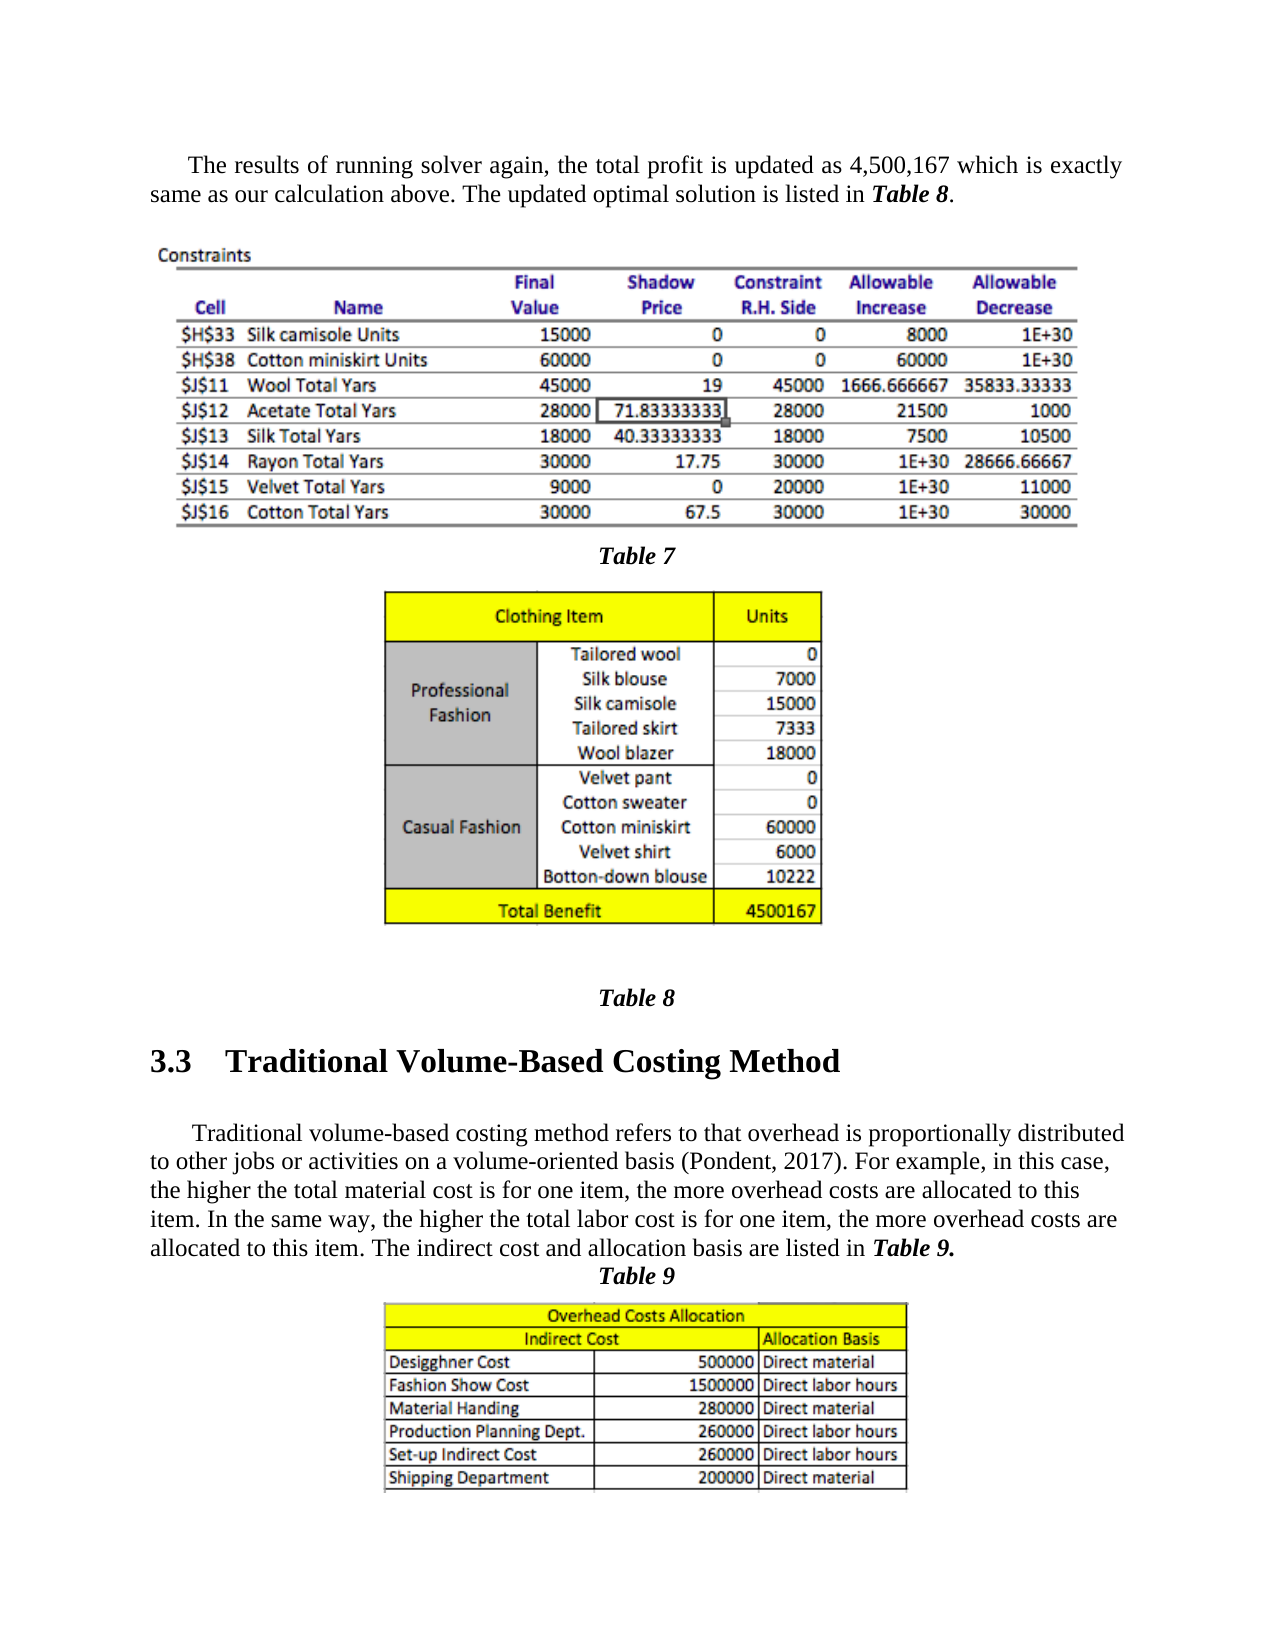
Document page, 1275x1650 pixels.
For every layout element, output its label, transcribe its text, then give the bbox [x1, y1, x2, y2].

text Table 9 [150, 1261, 1125, 1290]
list Traditional Volume-Based Costing Method [150, 1041, 1125, 1079]
picture [383, 1302, 909, 1493]
text The results of running solver again, the total profit is updated as 4,500,167 which is exactly same as our calculation above. The updated optimal solution is listed in Table 8. [150, 150, 1125, 207]
text Table 8 [150, 983, 1125, 1012]
picture [383, 590, 824, 926]
text Traditional volume-based costing method refers to that overhead is proportionally distributed to other jobs or activities on a volume-oriented basis (Pondent, 2017). For example, in this case, the higher the total material cost is for one item, the more overhead costs are allocated to this item. In the same way, the higher the total labor cost is for one item, the more overhead costs are allocated to this item. The indirect cost and allocation basis are listed in Table 9. [150, 1118, 1125, 1261]
picture [158, 235, 1098, 541]
